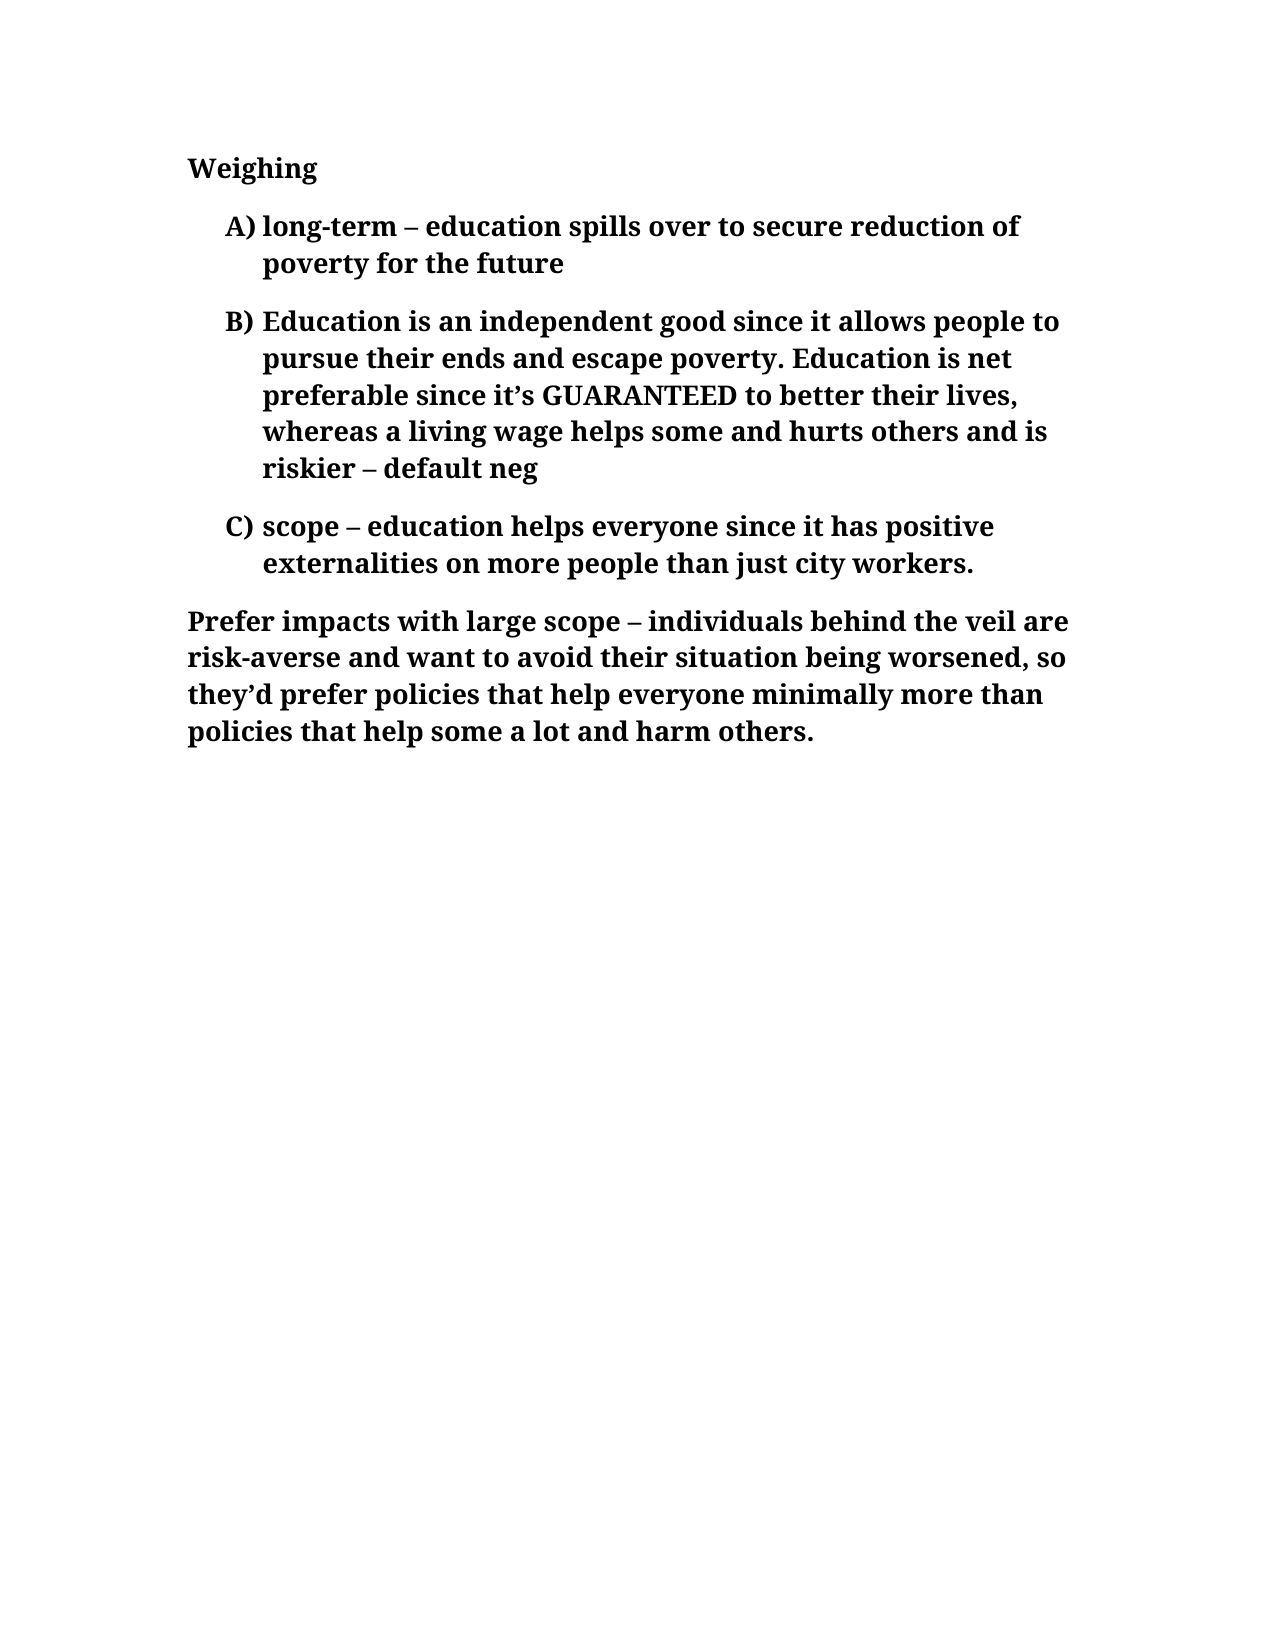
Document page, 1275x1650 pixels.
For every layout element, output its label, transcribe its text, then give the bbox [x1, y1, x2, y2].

subtitle scope – education helps everyone since it has positive externalities on more people than just city workers. [225, 507, 1087, 581]
subtitle Education is an independent good since it allows people to pursue their ends and escape poverty. Education is net preferable since it’s GUARANTEED to better their lives, whereas a living wage helps some and hurts others and is riskier – default neg [225, 302, 1087, 487]
subtitle Weighing [187, 150, 1087, 187]
subtitle Prefer impacts with large scope – individuals behind the veil are risk-averse and want to avoid their situation being worsened, so they’d prefer policies that help everyone minimally more than policies that help some a lot and harm others. [187, 602, 1087, 749]
subtitle long-term – education spills over to secure reduction of poverty for the future [225, 208, 1087, 281]
